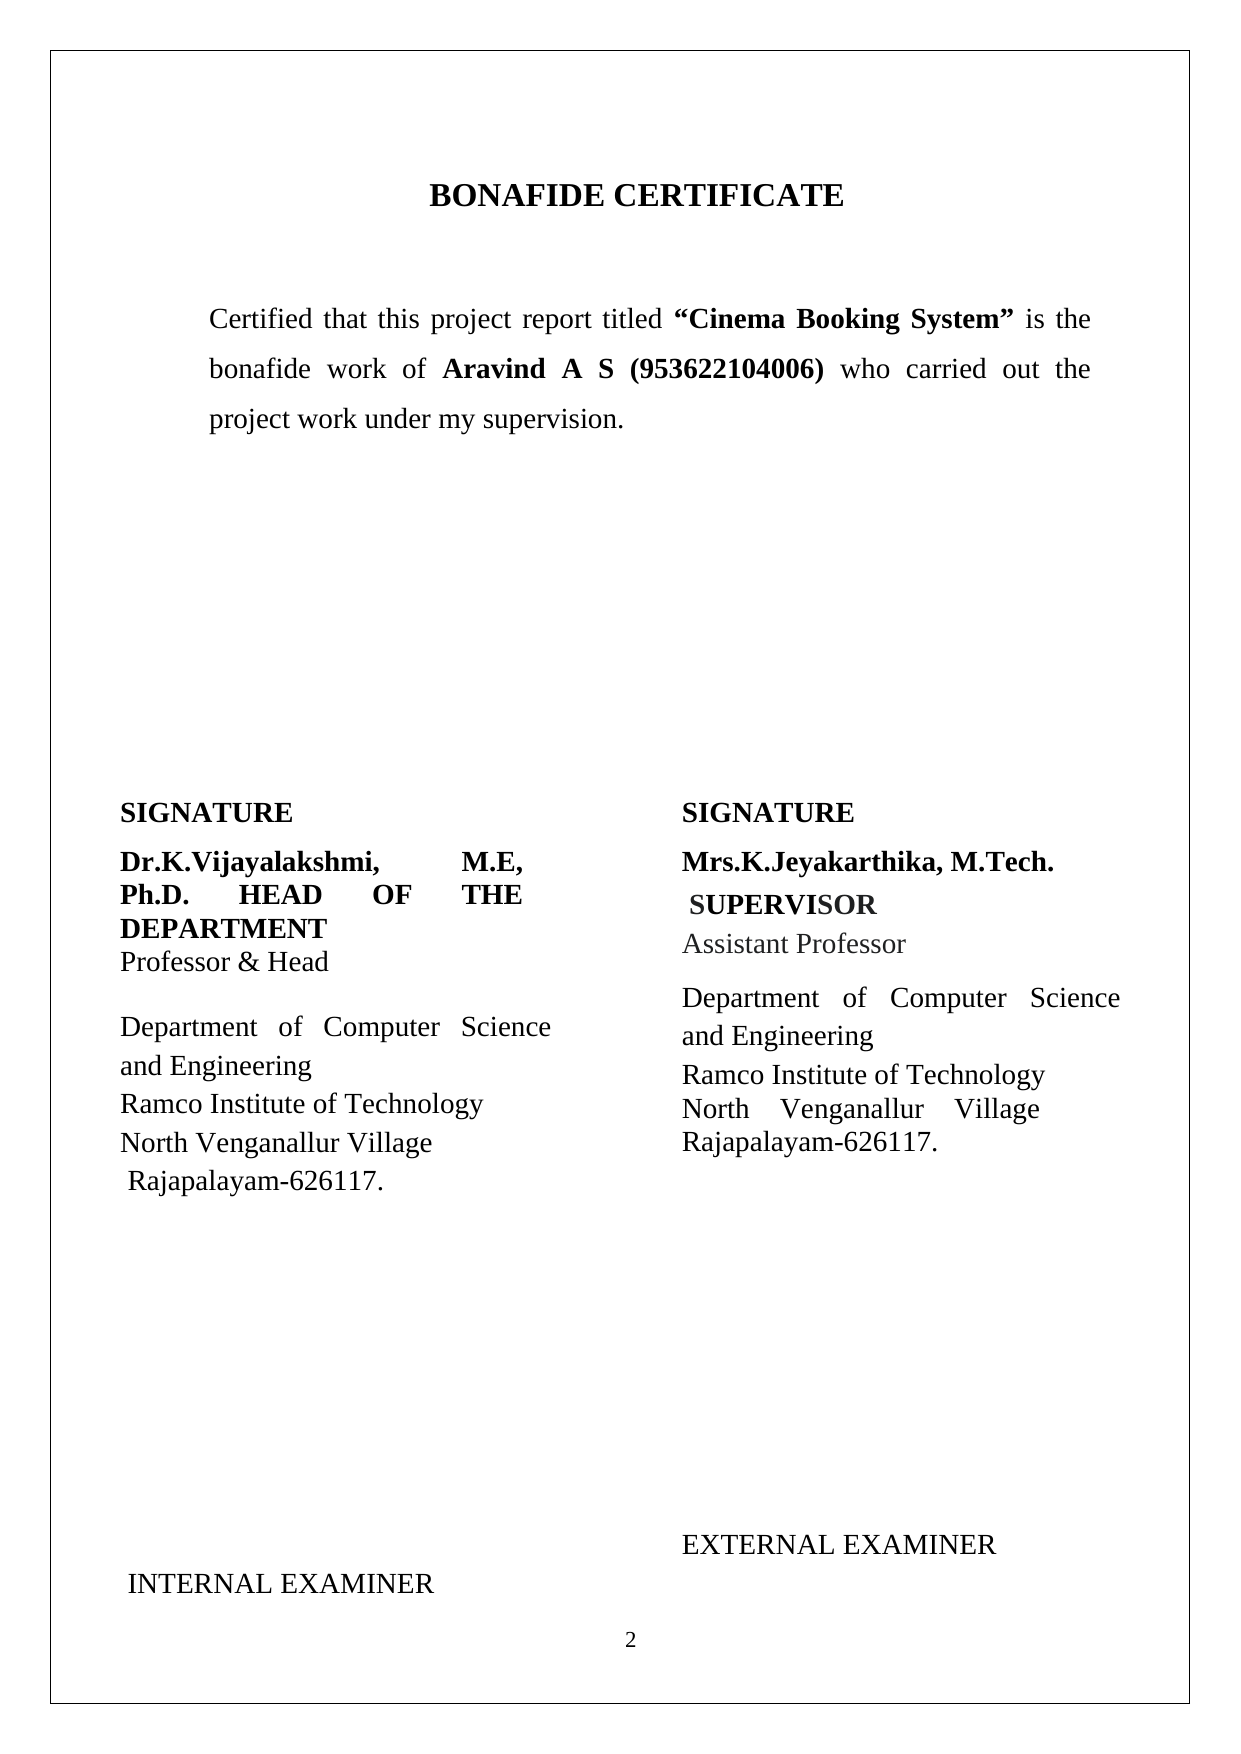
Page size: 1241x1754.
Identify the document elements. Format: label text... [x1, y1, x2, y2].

table_header SIGNATURE Dr.K.Vijayalakshmi, M.E, Ph.D. HEAD OF THE DEPARTMENT Professor & Head Department of Computer Science and Engineering Ramco Institute of Technology North Venganallur Village Rajapalayam-626117. INTERNAL EXAMINER [88, 796, 616, 1599]
subtitle BONAFIDE CERTIFICATE [354, 176, 1008, 214]
text Certified that this project report titled “Cinema Booking System” is the bonafide work of Aravind A S (953622104006) who carried out the project work under my supervision. [209, 301, 1091, 435]
table_header SIGNATURE Mrs.K.Jeyakarthika, M.Tech. SUPERVISOR Assistant Professor Department of Computer Science and Engineering Ramco Institute of Technology North Venganallur Village Rajapalayam-626117. EXTERNAL EXAMINER [616, 796, 1151, 1599]
